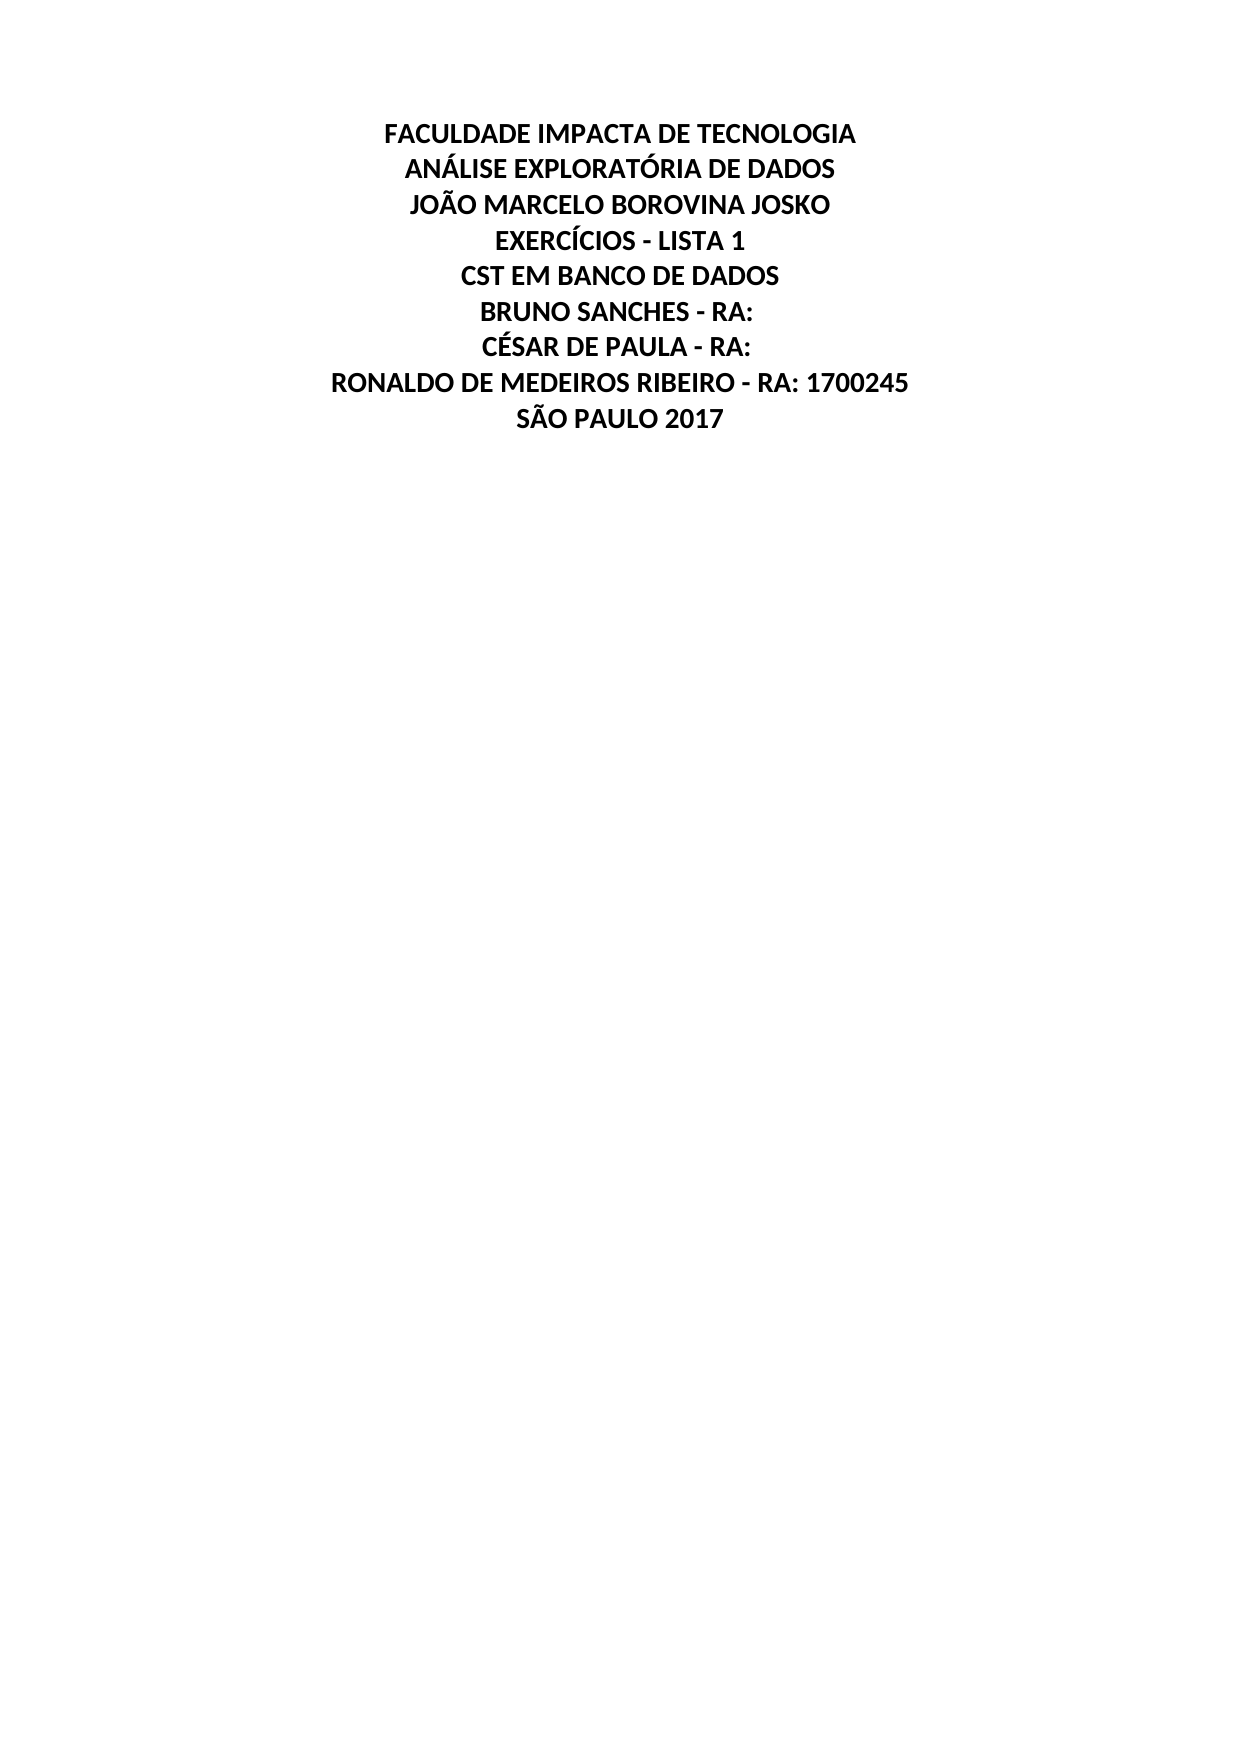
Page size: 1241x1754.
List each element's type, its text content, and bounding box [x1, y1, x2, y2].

text SÃO PAULO 2017 [46, 400, 1194, 497]
text ANÁLISE EXPLORATÓRIA DE DADOS JOÃO MARCELO BOROVINA JOSKO [46, 150, 1194, 222]
text CST EM BANCO DE DADOS BRUNO SANCHES - RA: CÉSAR DE PAULA - RA: RONALDO DE MEDEIROS RIBEIRO - RA: 1700245 [46, 257, 1194, 400]
text FACULDADE IMPACTA DE TECNOLOGIA [46, 79, 1194, 150]
text EXERCÍCIOS - LISTA 1 [46, 222, 1194, 257]
